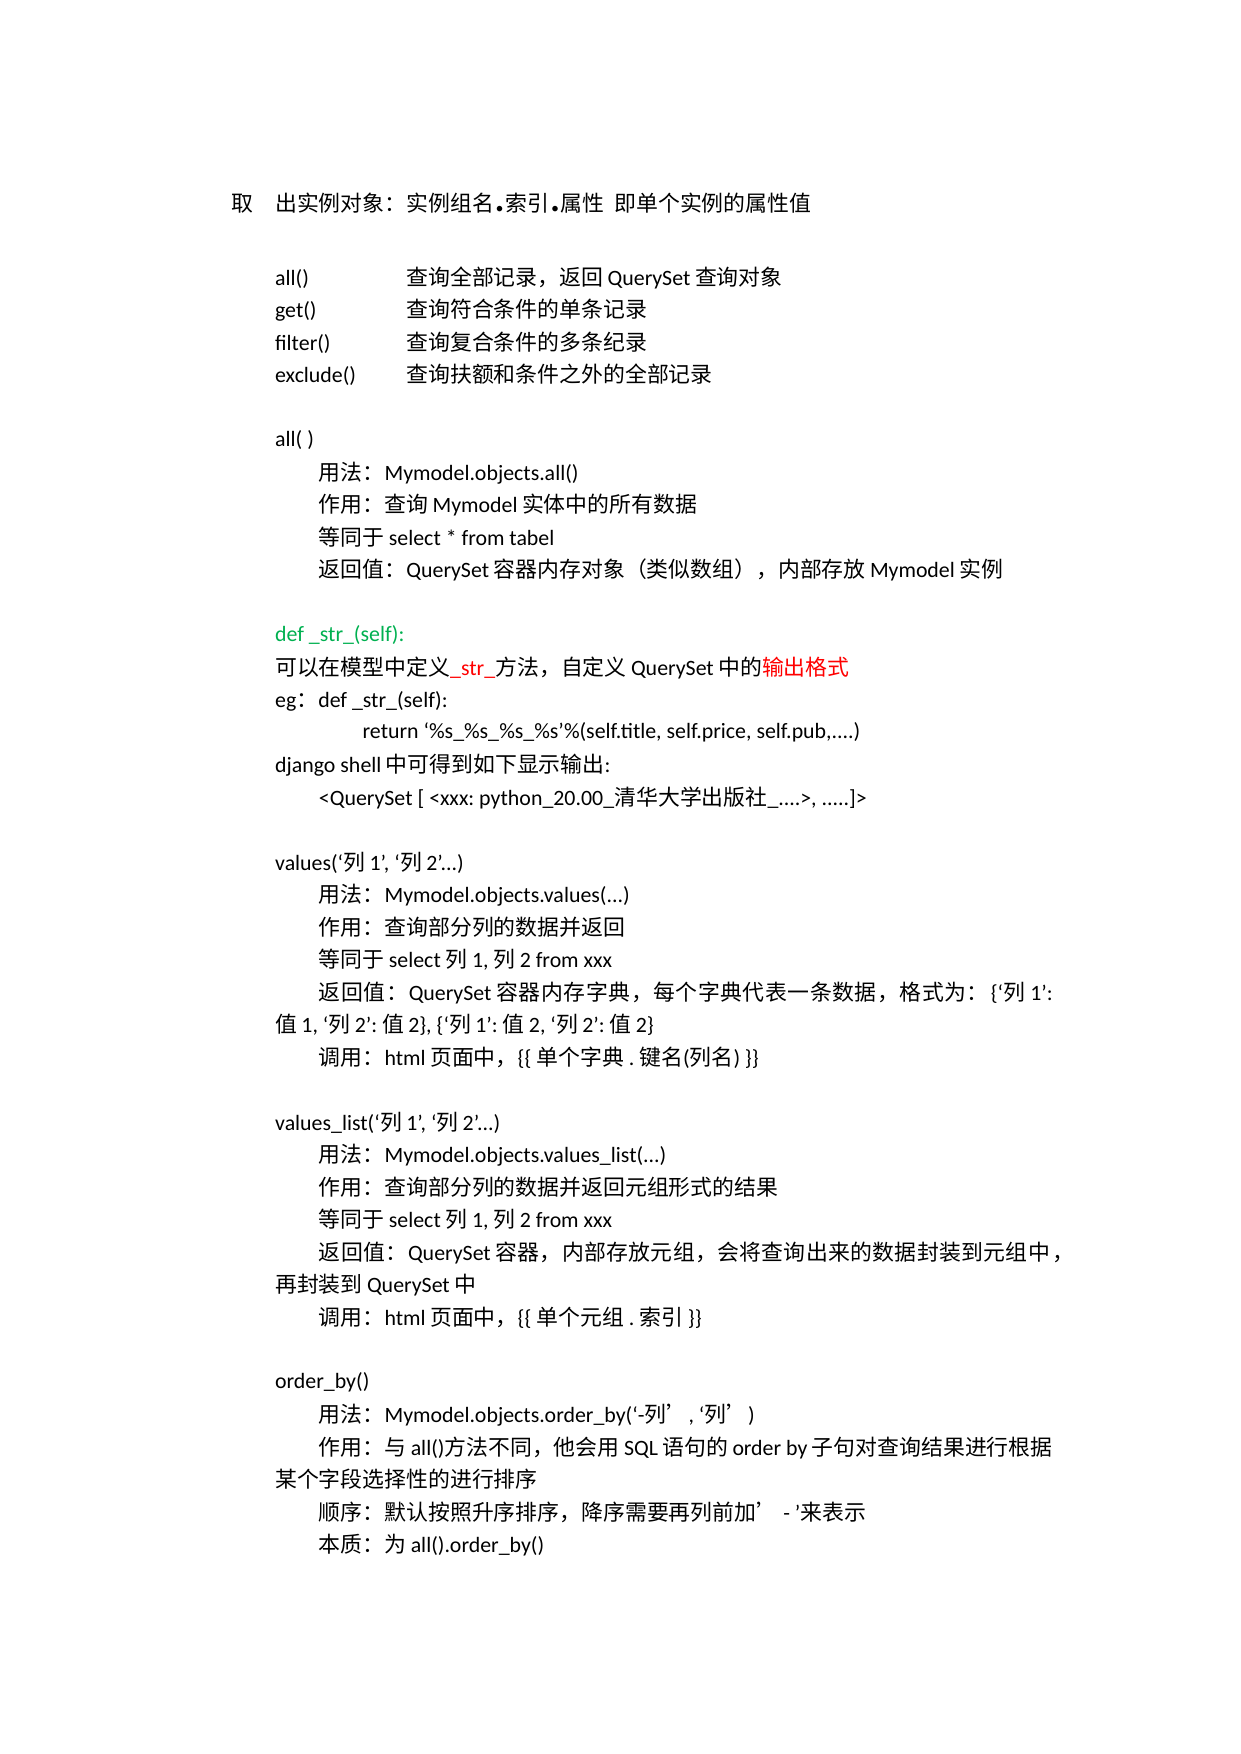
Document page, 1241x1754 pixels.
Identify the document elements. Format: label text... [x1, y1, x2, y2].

list values(‘列1’, ‘列2’...) [231, 844, 1053, 877]
list 作用：与all()方法不同，他会用SQL语句的order by子句对查询结果进行根据某个字段选择性的进行排序 [275, 1429, 1053, 1494]
list <QuerySet [ <xxx: python_20.00_清华大学出版社_....>, .....]> [275, 779, 1053, 812]
list 本质：为all().order_by() [275, 1527, 1053, 1559]
list 等同于select 列1, 列2 from xxx [275, 1202, 1053, 1234]
list get() 查询符合条件的单条记录 [231, 292, 1053, 324]
list 调用：html页面中，{{ 单个元组 . 索引 }} [275, 1299, 1053, 1332]
list 返回值：QuerySet容器，内部存放元组，会将查询出来的数据封装到元组中，再封装到QuerySet中 [275, 1234, 1053, 1299]
list 用法：Mymodel.objects.values(...) [275, 877, 1053, 909]
list exclude() 查询扶额和条件之外的全部记录 [231, 357, 1053, 389]
list 返回值：QuerySet容器内存字典，每个字典代表一条数据，格式为：{‘列1’: 值1, ‘列2’: 值2}, {‘列1’: 值2, ‘列2’: 值2} [275, 974, 1053, 1039]
list 作用：查询部分列的数据并返回元组形式的结果 [275, 1169, 1053, 1202]
list 调用：html页面中，{{ 单个字典 . 键名(列名) }} [275, 1039, 1053, 1072]
list def _str_(self): [231, 617, 1053, 649]
list 等同于select * from tabel [275, 519, 1053, 552]
list values_list(‘列1’, ‘列2’...) [231, 1104, 1053, 1137]
list all() 查询全部记录，返回QuerySet查询对象 [231, 259, 1053, 292]
list order_by() [231, 1364, 1053, 1397]
list 作用：查询部分列的数据并返回 [275, 909, 1053, 942]
list django shell中可得到如下显示输出: [231, 747, 1053, 779]
list 作用：查询Mymodel实体中的所有数据 [275, 487, 1053, 519]
list 可以在模型中定义_str_方法，自定义QuerySet中的输出格式 [231, 649, 1053, 682]
list 顺序：默认按照升序排序，降序需要再列前加’ - ’来表示 [275, 1494, 1053, 1527]
list 用法：Mymodel.objects.values_list(...) [275, 1137, 1053, 1169]
list return ‘%s_%s_%s_%s’%(self.title, self.price, self.pub,....) [319, 714, 1053, 747]
list 用法：Mymodel.objects.order_by(‘-列’, ‘列’) [275, 1397, 1053, 1429]
list 用法：Mymodel.objects.all() [275, 454, 1053, 487]
list eg：def _str_(self): [231, 682, 1053, 714]
list 等同于select 列1, 列2 from xxx [275, 942, 1053, 974]
list filter() 查询复合条件的多条纪录 [231, 324, 1053, 357]
list QuerySet实例组包含多个实例对象，想要取用单个实例的属性值需要从实例组中取 出实例对象：实例组名.索引.属性 即单个实例的属性值 [231, 162, 1053, 227]
list all( ) [231, 422, 1053, 454]
list 返回值：QuerySet容器内存对象（类似数组），内部存放Mymodel实例 [275, 552, 1053, 584]
